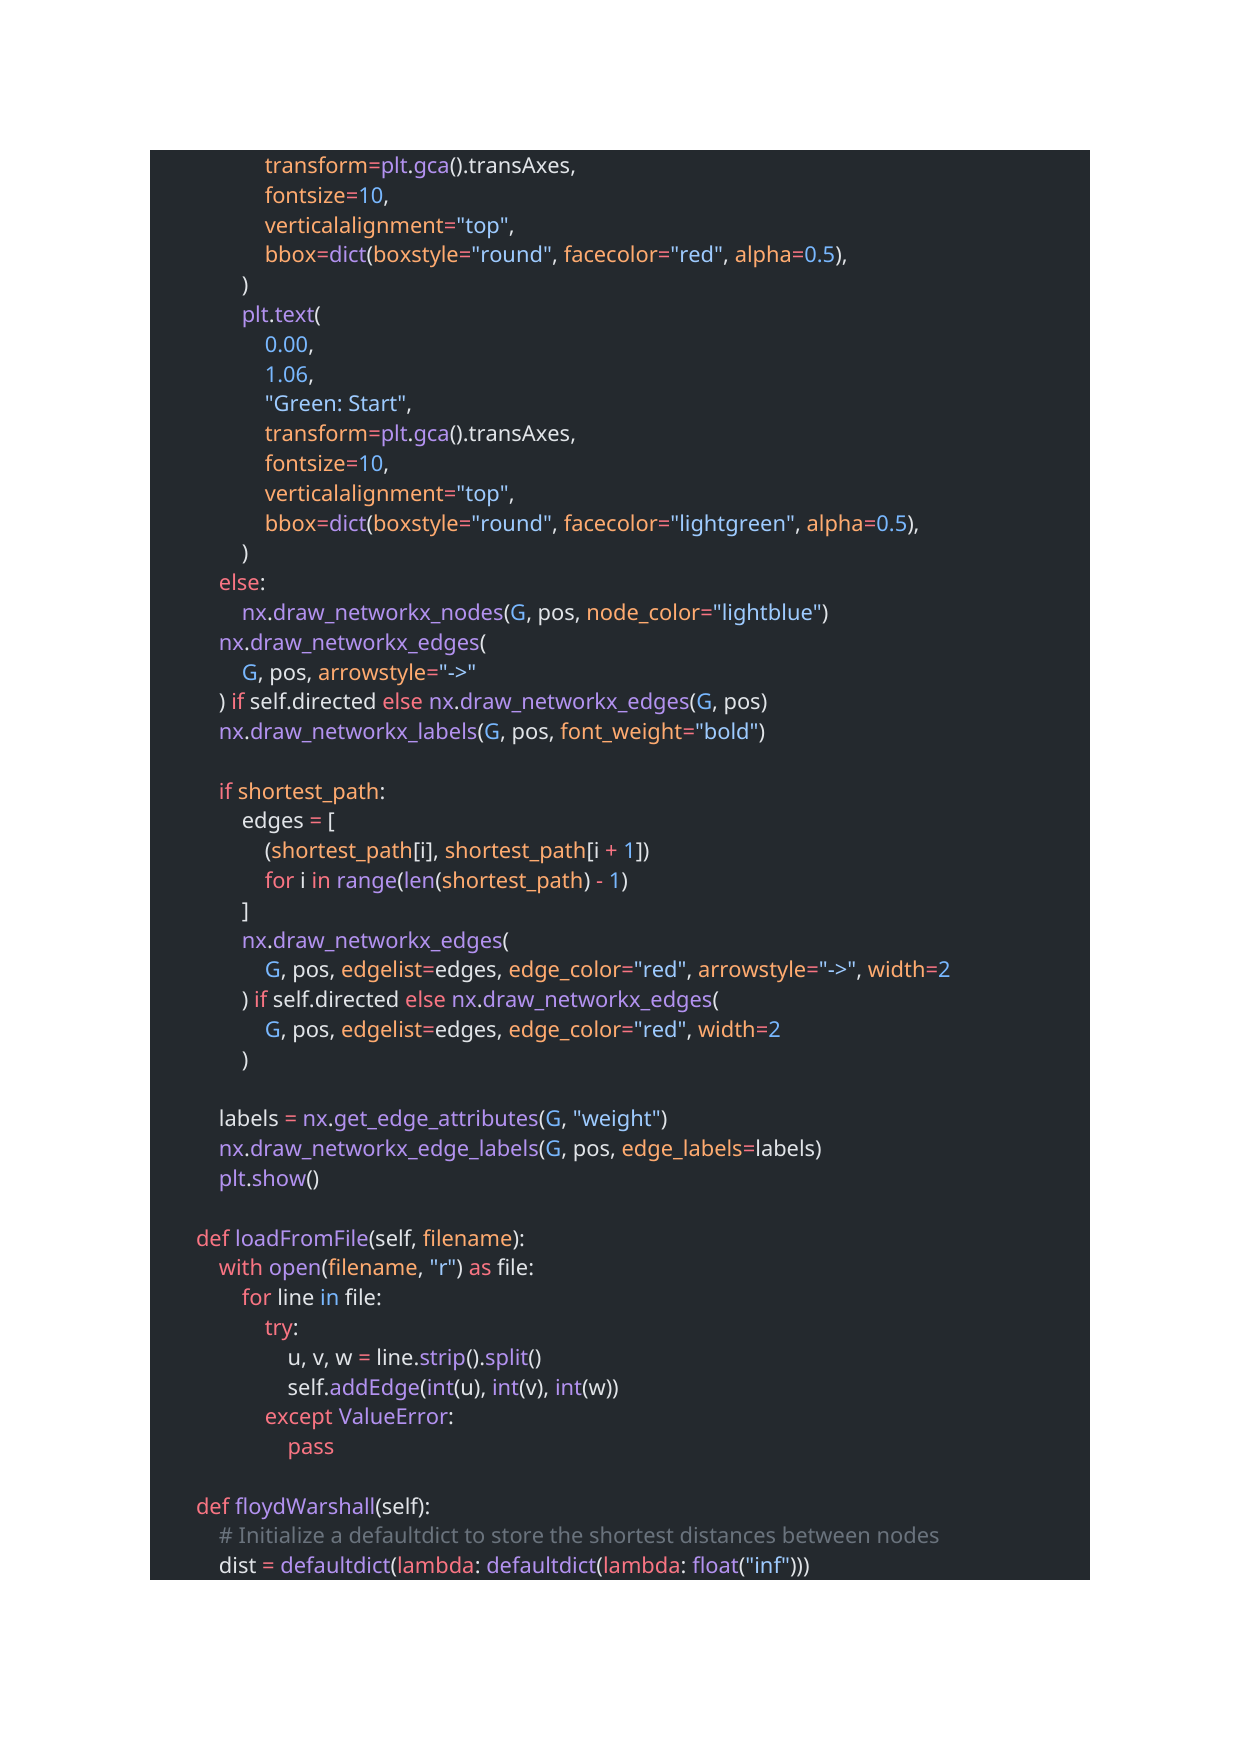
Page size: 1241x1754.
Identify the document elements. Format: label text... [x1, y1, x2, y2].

text verticalalignment="top", [150, 478, 1090, 507]
text transform=plt.gca().transAxes, [150, 418, 1090, 448]
text try: [150, 1312, 1090, 1342]
text u, v, w = line.strip().split() [150, 1342, 1090, 1371]
text bbox=dict(boxstyle="round", facecolor="red", alpha=0.5), [150, 239, 1090, 269]
text def loadFromFile(self, filename): [150, 1222, 1090, 1252]
text nx.draw_networkx_edge_labels(G, pos, edge_labels=labels) [150, 1133, 1090, 1163]
text else: [150, 567, 1090, 597]
text with open(filename, "r") as file: [150, 1252, 1090, 1282]
text dist = defaultdict(lambda: defaultdict(lambda: float("inf"))) [150, 1550, 1090, 1580]
text G, pos, edgelist=edges, edge_color="red", arrowstyle="->", width=2 [150, 954, 1090, 984]
text for line in file: [150, 1282, 1090, 1312]
text ) [150, 537, 1090, 567]
text edges = [ [150, 805, 1090, 835]
text G, pos, edgelist=edges, edge_color="red", width=2 [150, 1014, 1090, 1044]
text plt.text( [150, 299, 1090, 329]
text ) if self.directed else nx.draw_networkx_edges(G, pos) [150, 686, 1090, 716]
text "Green: Start", [150, 388, 1090, 418]
text 1.06, [150, 358, 1090, 388]
text if shortest_path: [150, 776, 1090, 805]
text bbox=dict(boxstyle="round", facecolor="lightgreen", alpha=0.5), [150, 507, 1090, 537]
text # Initialize a defaultdict to store the shortest distances between nodes [150, 1520, 1090, 1550]
text nx.draw_networkx_labels(G, pos, font_weight="bold") [150, 716, 1090, 746]
text nx.draw_networkx_edges( [150, 627, 1090, 656]
text nx.draw_networkx_edges( [150, 924, 1090, 954]
text verticalalignment="top", [150, 209, 1090, 239]
text except ValueError: [150, 1401, 1090, 1431]
text ] [150, 895, 1090, 924]
text for i in range(len(shortest_path) - 1) [150, 865, 1090, 895]
text fontsize=10, [150, 180, 1090, 209]
text (shortest_path[i], shortest_path[i + 1]) [150, 835, 1090, 865]
text nx.draw_networkx_nodes(G, pos, node_color="lightblue") [150, 597, 1090, 627]
text G, pos, arrowstyle="->" [150, 656, 1090, 686]
text ) if self.directed else nx.draw_networkx_edges( [150, 984, 1090, 1014]
text self.addEdge(int(u), int(v), int(w)) [150, 1371, 1090, 1401]
text def floydWarshall(self): [150, 1491, 1090, 1520]
text labels = nx.get_edge_attributes(G, "weight") [150, 1103, 1090, 1133]
text ) [150, 269, 1090, 299]
text 0.00, [150, 329, 1090, 358]
text pass [150, 1431, 1090, 1461]
text fontsize=10, [150, 448, 1090, 478]
text ) [150, 1044, 1090, 1073]
text transform=plt.gca().transAxes, [150, 150, 1090, 180]
text plt.show() [150, 1163, 1090, 1193]
